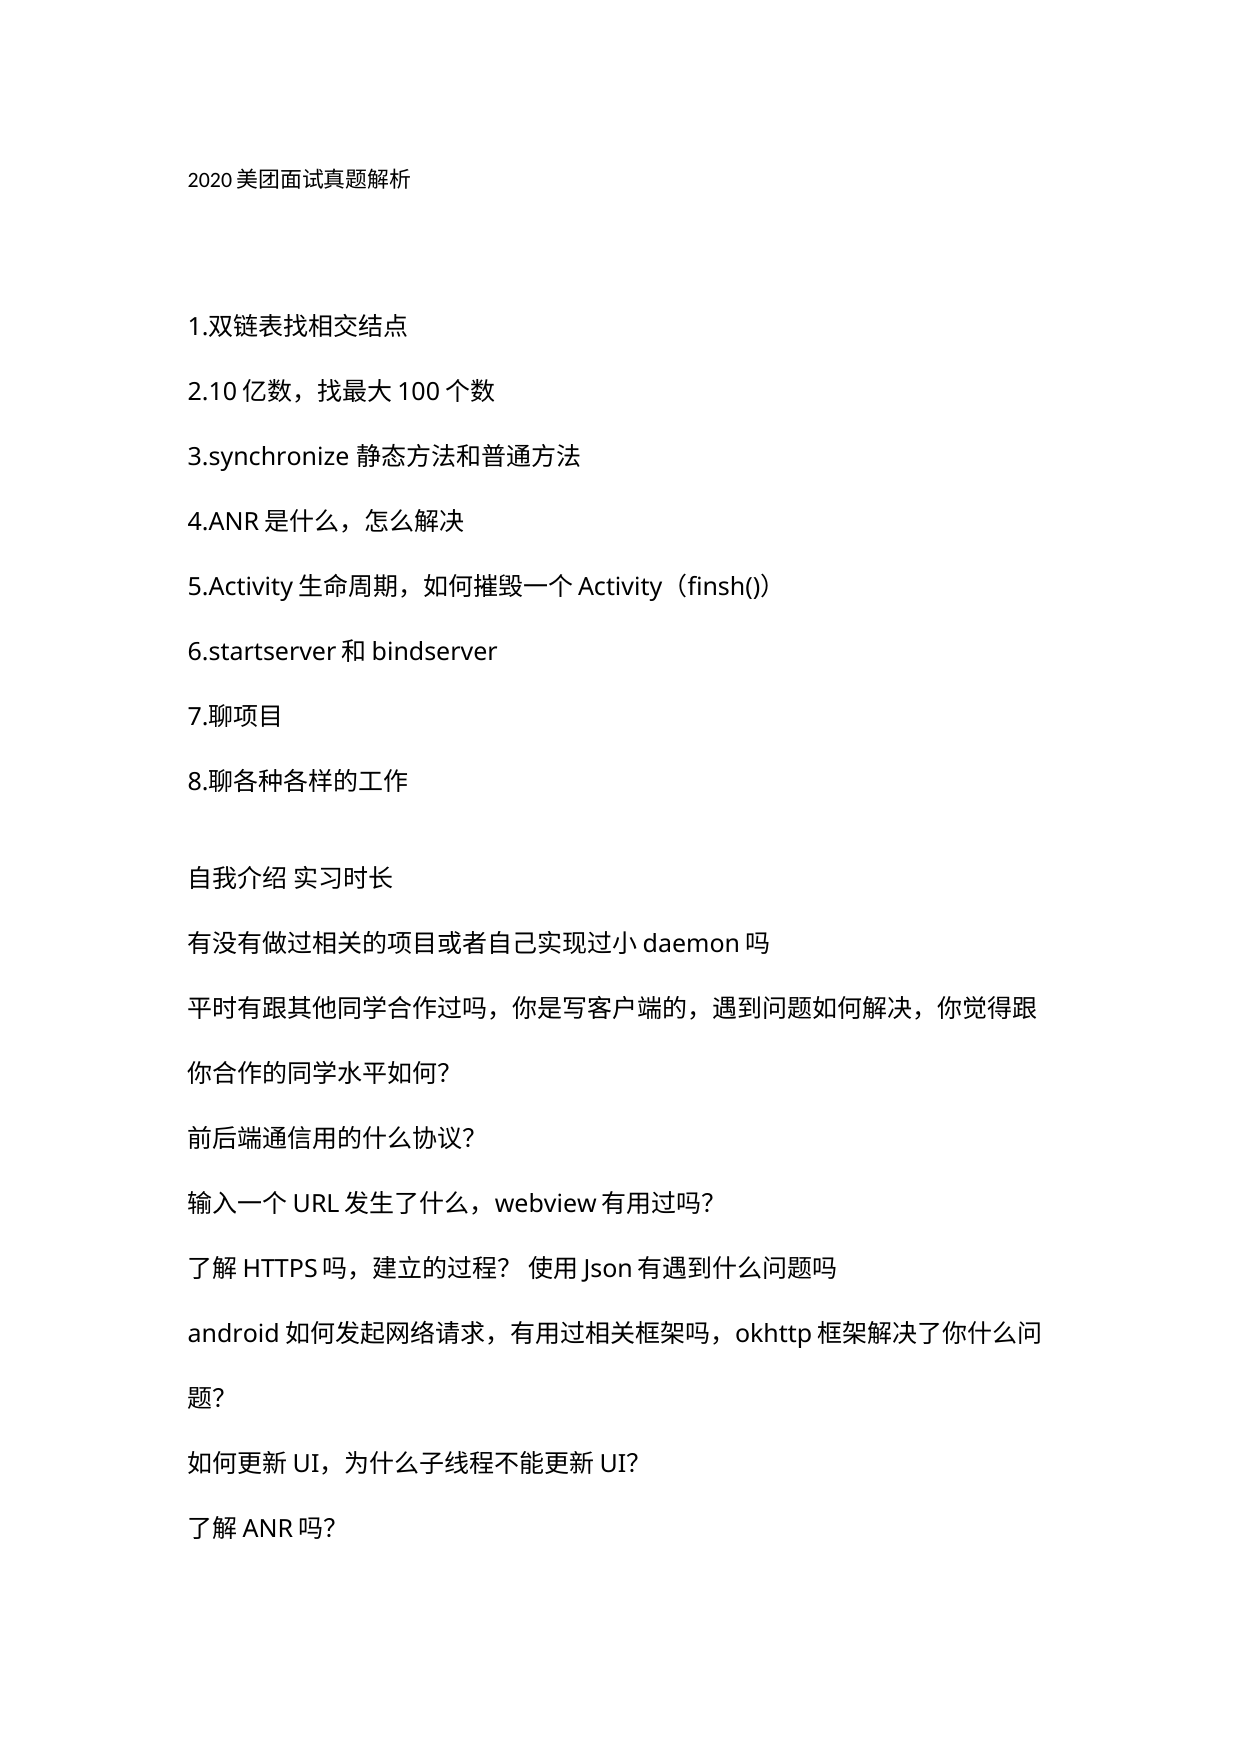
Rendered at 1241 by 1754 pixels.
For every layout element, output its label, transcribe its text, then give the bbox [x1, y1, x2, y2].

text 7.聊项目 [187, 682, 1053, 747]
text 输入一个URL发生了什么，webview有用过吗？ [187, 1169, 1053, 1234]
text 了解HTTPS吗，建立的过程？ 使用Json有遇到什么问题吗 [187, 1234, 1053, 1299]
text 2020美团面试真题解析 [187, 162, 1053, 194]
text 平时有跟其他同学合作过吗，你是写客户端的，遇到问题如何解决，你觉得跟你合作的同学水平如何？ [187, 974, 1053, 1104]
text 自我介绍 实习时长 [187, 844, 1053, 909]
text 8.聊各种各样的工作 [187, 747, 1053, 812]
text 前后端通信用的什么协议？ [187, 1104, 1053, 1169]
text 如何更新UI，为什么子线程不能更新UI？ [187, 1429, 1053, 1494]
text android如何发起网络请求，有用过相关框架吗，okhttp框架解决了你什么问题？ [187, 1299, 1053, 1429]
text 6.startserver和bindserver [187, 617, 1053, 682]
text 1.双链表找相交结点 2.10亿数，找最大100个数 3.synchronize 静态方法和普通方法 4.ANR是什么，怎么解决 [187, 227, 1053, 552]
text 了解ANR吗？ [187, 1494, 1053, 1559]
text 有没有做过相关的项目或者自己实现过小daemon吗 [187, 909, 1053, 974]
text 5.Activity生命周期，如何摧毁一个Activity（finsh()） [187, 552, 1053, 617]
